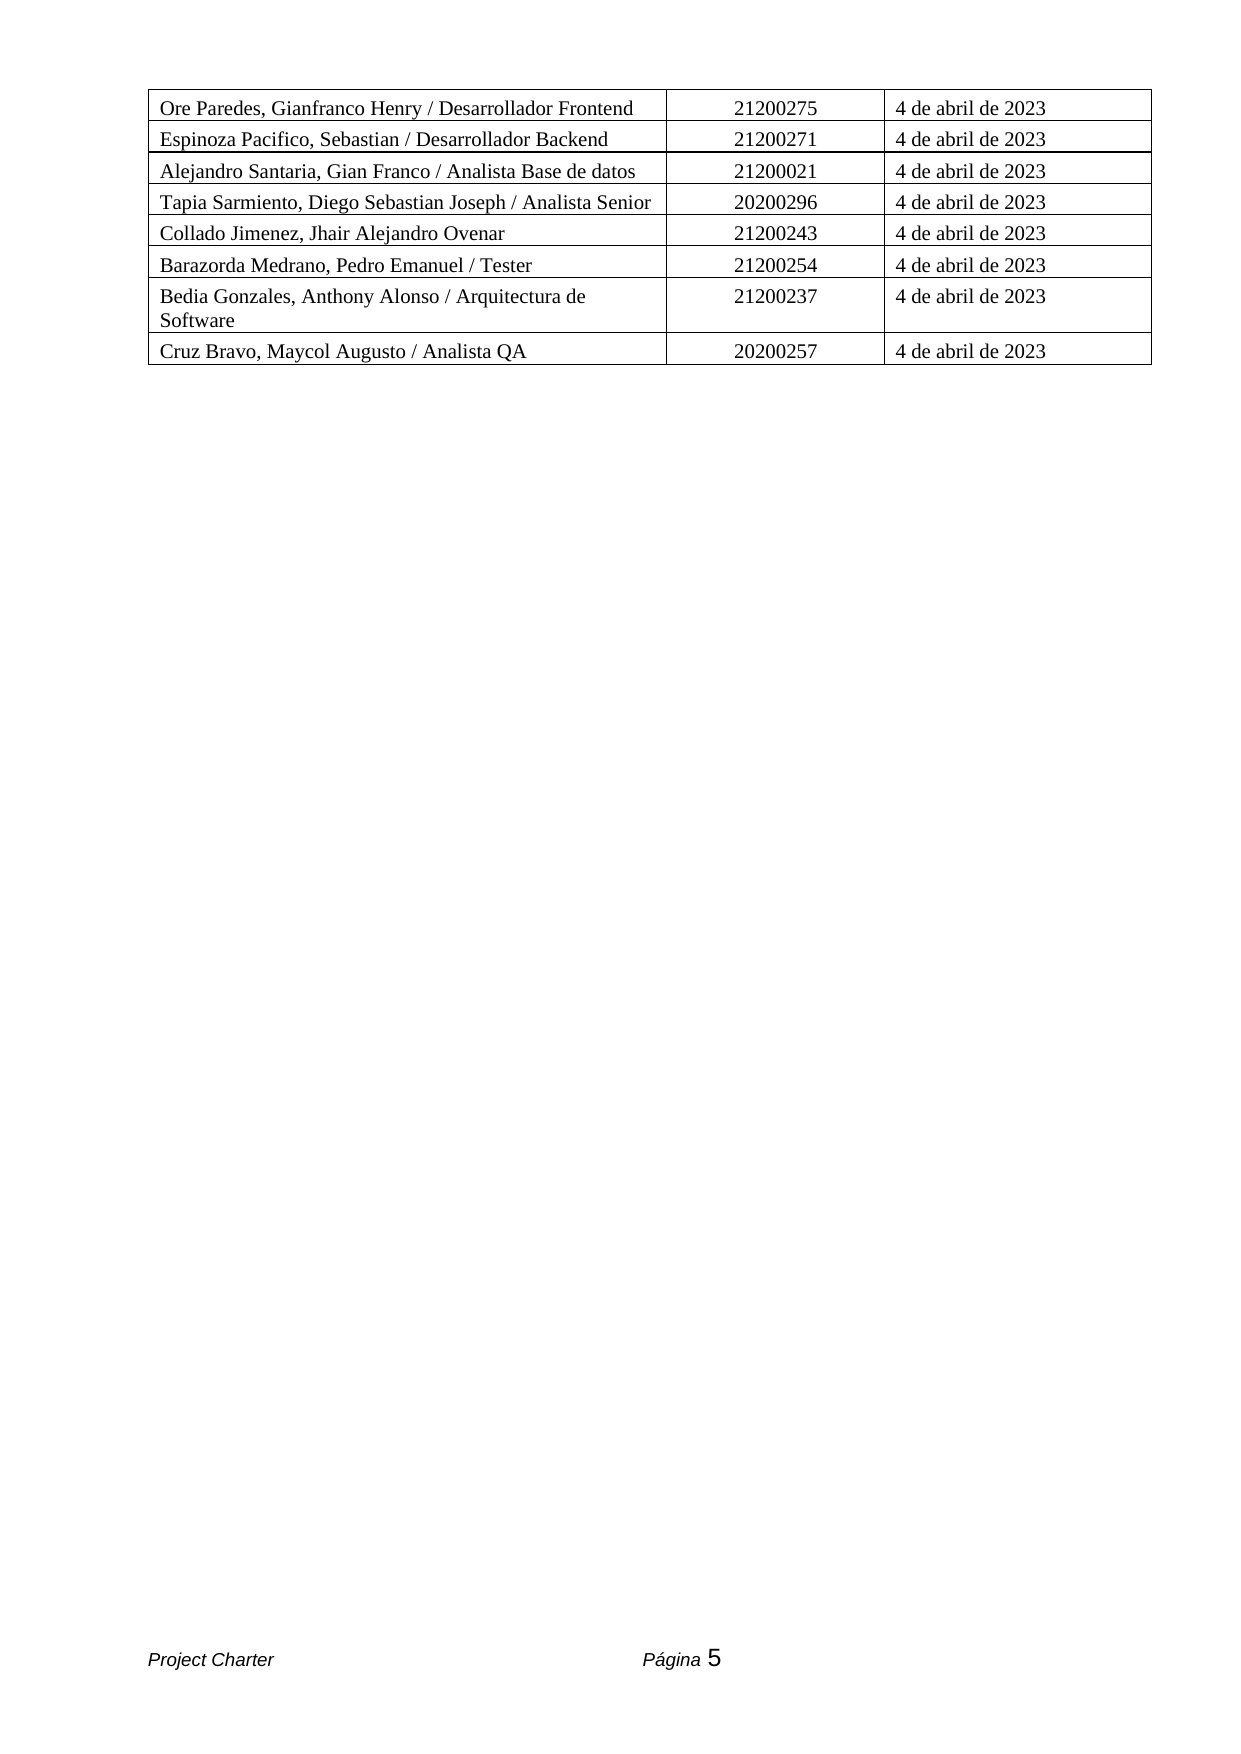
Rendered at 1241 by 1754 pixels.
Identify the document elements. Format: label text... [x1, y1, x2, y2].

table_cell 4 de abril de 2023 [885, 333, 1151, 363]
table_cell 21200275 [667, 90, 884, 120]
table_cell 4 de abril de 2023 [885, 246, 1151, 277]
table_cell Espinoza Pacifico, Sebastian / Desarrollador Backend [149, 121, 666, 151]
table_cell 4 de abril de 2023 [885, 215, 1151, 245]
table_cell Ore Paredes, Gianfranco Henry / Desarrollador Frontend [149, 90, 666, 120]
table_cell 21200237 [667, 278, 884, 332]
table_cell 4 de abril de 2023 [885, 121, 1151, 151]
table_cell Tapia Sarmiento, Diego Sebastian Joseph / Analista Senior [149, 184, 666, 214]
table_cell 20200296 [667, 184, 884, 214]
table_cell 21200254 [667, 246, 884, 277]
table_cell 4 de abril de 2023 [885, 278, 1151, 332]
table_cell 20200257 [667, 333, 884, 363]
table_cell 21200243 [667, 215, 884, 245]
table_cell 4 de abril de 2023 [885, 184, 1151, 214]
table_cell 4 de abril de 2023 [885, 90, 1151, 120]
table_cell Cruz Bravo, Maycol Augusto / Analista QA [149, 333, 666, 363]
table_cell 21200271 [667, 121, 884, 151]
table_cell 21200021 [667, 153, 884, 183]
table_cell Barazorda Medrano, Pedro Emanuel / Tester [149, 246, 666, 277]
table_cell 4 de abril de 2023 [885, 153, 1151, 183]
table_cell Collado Jimenez, Jhair Alejandro Ovenar [149, 215, 666, 245]
table_cell Bedia Gonzales, Anthony Alonso / Arquitectura de Software [149, 278, 666, 332]
table_cell Alejandro Santaria, Gian Franco / Analista Base de datos [149, 153, 666, 183]
